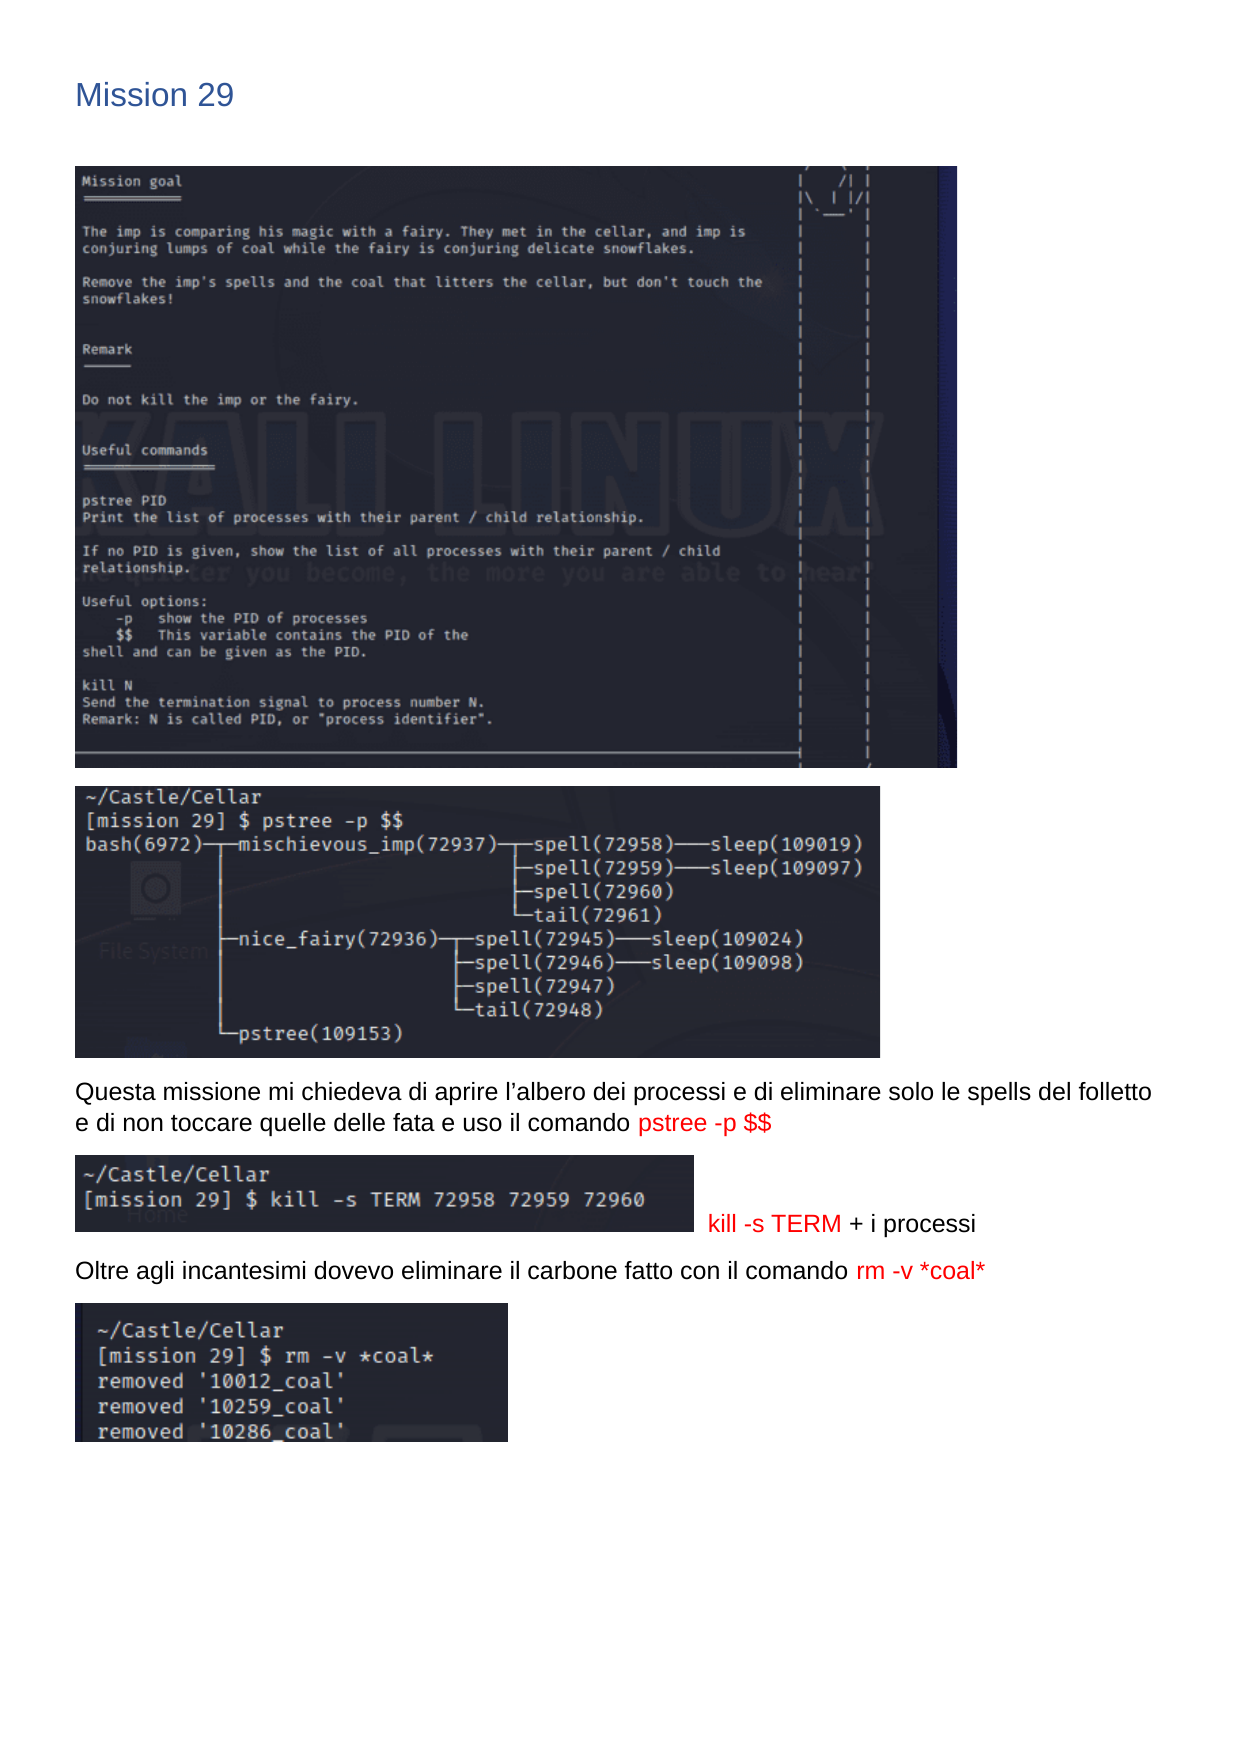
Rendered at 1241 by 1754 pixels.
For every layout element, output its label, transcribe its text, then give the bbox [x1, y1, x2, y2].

picture [75, 786, 881, 1058]
subtitle Mission 29 [75, 75, 1165, 162]
text Oltre agli incantesimi dovevo eliminare il carbone fatto con il comando rm -v *coal* [75, 1256, 1165, 1285]
text Questa missione mi chiedeva di aprire l’albero dei processi e di eliminare solo le spells del folletto e di non toccare quelle delle fata e uso il comando pstree -p $$ [75, 1077, 1165, 1136]
picture [75, 1303, 508, 1442]
picture [75, 166, 958, 768]
picture [75, 1155, 694, 1232]
